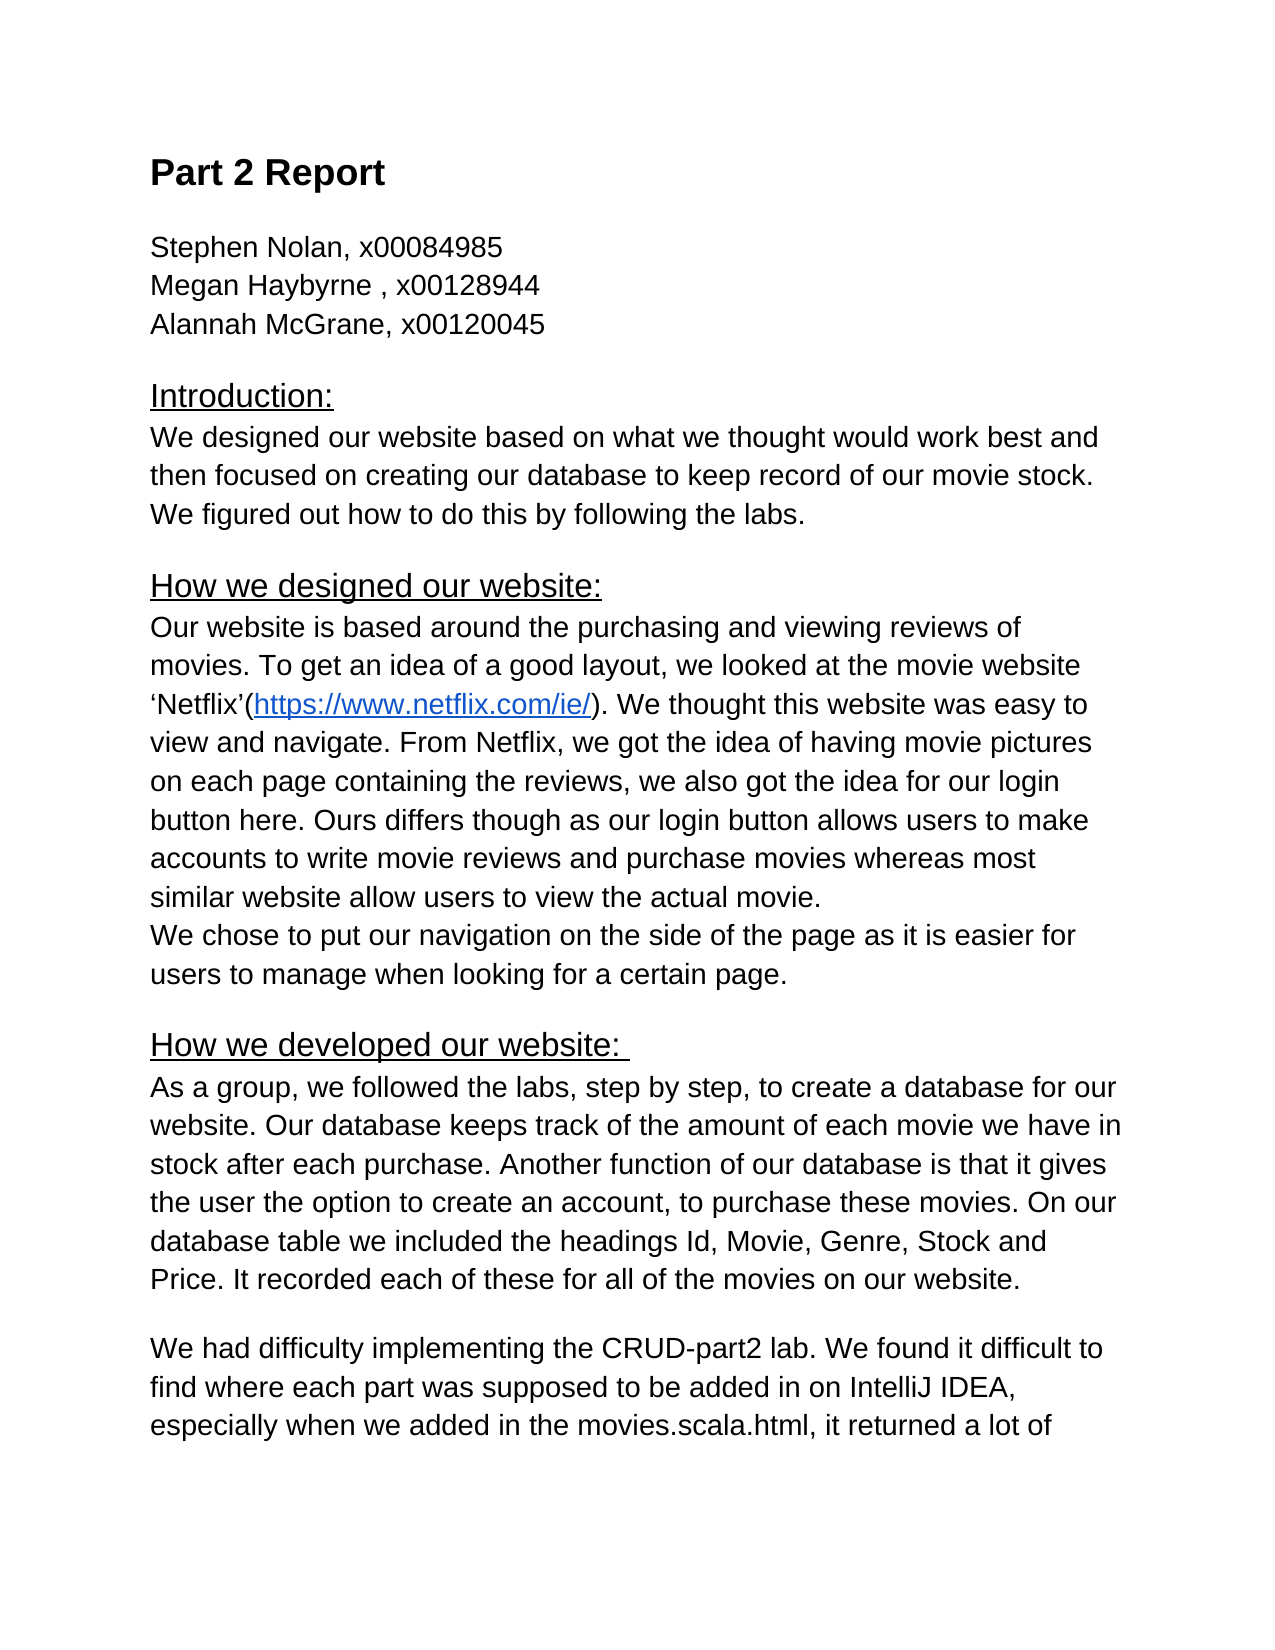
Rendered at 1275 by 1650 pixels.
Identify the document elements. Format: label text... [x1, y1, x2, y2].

text Stephen Nolan, x00084985 [150, 230, 1125, 263]
text How we designed our website: [150, 566, 1125, 604]
text We designed our website based on what we thought would work best and then focused on creating our database to keep record of our movie stock. We figured out how to do this by following the labs. [150, 420, 1125, 530]
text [150, 1331, 1125, 1442]
text Our website is based around the purchasing and viewing reviews of movies. To get an idea of a good layout, we looked at the movie website ‘Netflix’(https://www.netflix.com/ie/). We thought this website was easy to view and navigate. From Netflix, we got the idea of having movie pictures on each page containing the reviews, we also got the idea for our login button here. Ours differs though as our login button allows users to make accounts to write movie reviews and purchase movies whereas most similar website allow users to view the actual movie. [150, 610, 1125, 913]
text Alannah McGrane, x00120045 [150, 307, 1125, 340]
text How we developed our website: [150, 1025, 1125, 1064]
text Part 2 Report [150, 150, 1125, 193]
text Introduction: [150, 376, 1125, 414]
text We chose to put our navigation on the side of the page as it is easier for users to manage when looking for a certain page. [150, 918, 1125, 990]
text As a group, we followed the labs, step by step, to create a database for our website. Our database keeps track of the amount of each movie we have in stock after each purchase. Another function of our database is that it gives the user the option to create an account, to purchase these movies. On our database table we included the headings Id, Movie, Genre, Stock and Price. It recorded each of these for all of the movies on our website. [150, 1069, 1125, 1296]
text Megan Haybyrne , x00128944 [150, 268, 1125, 302]
